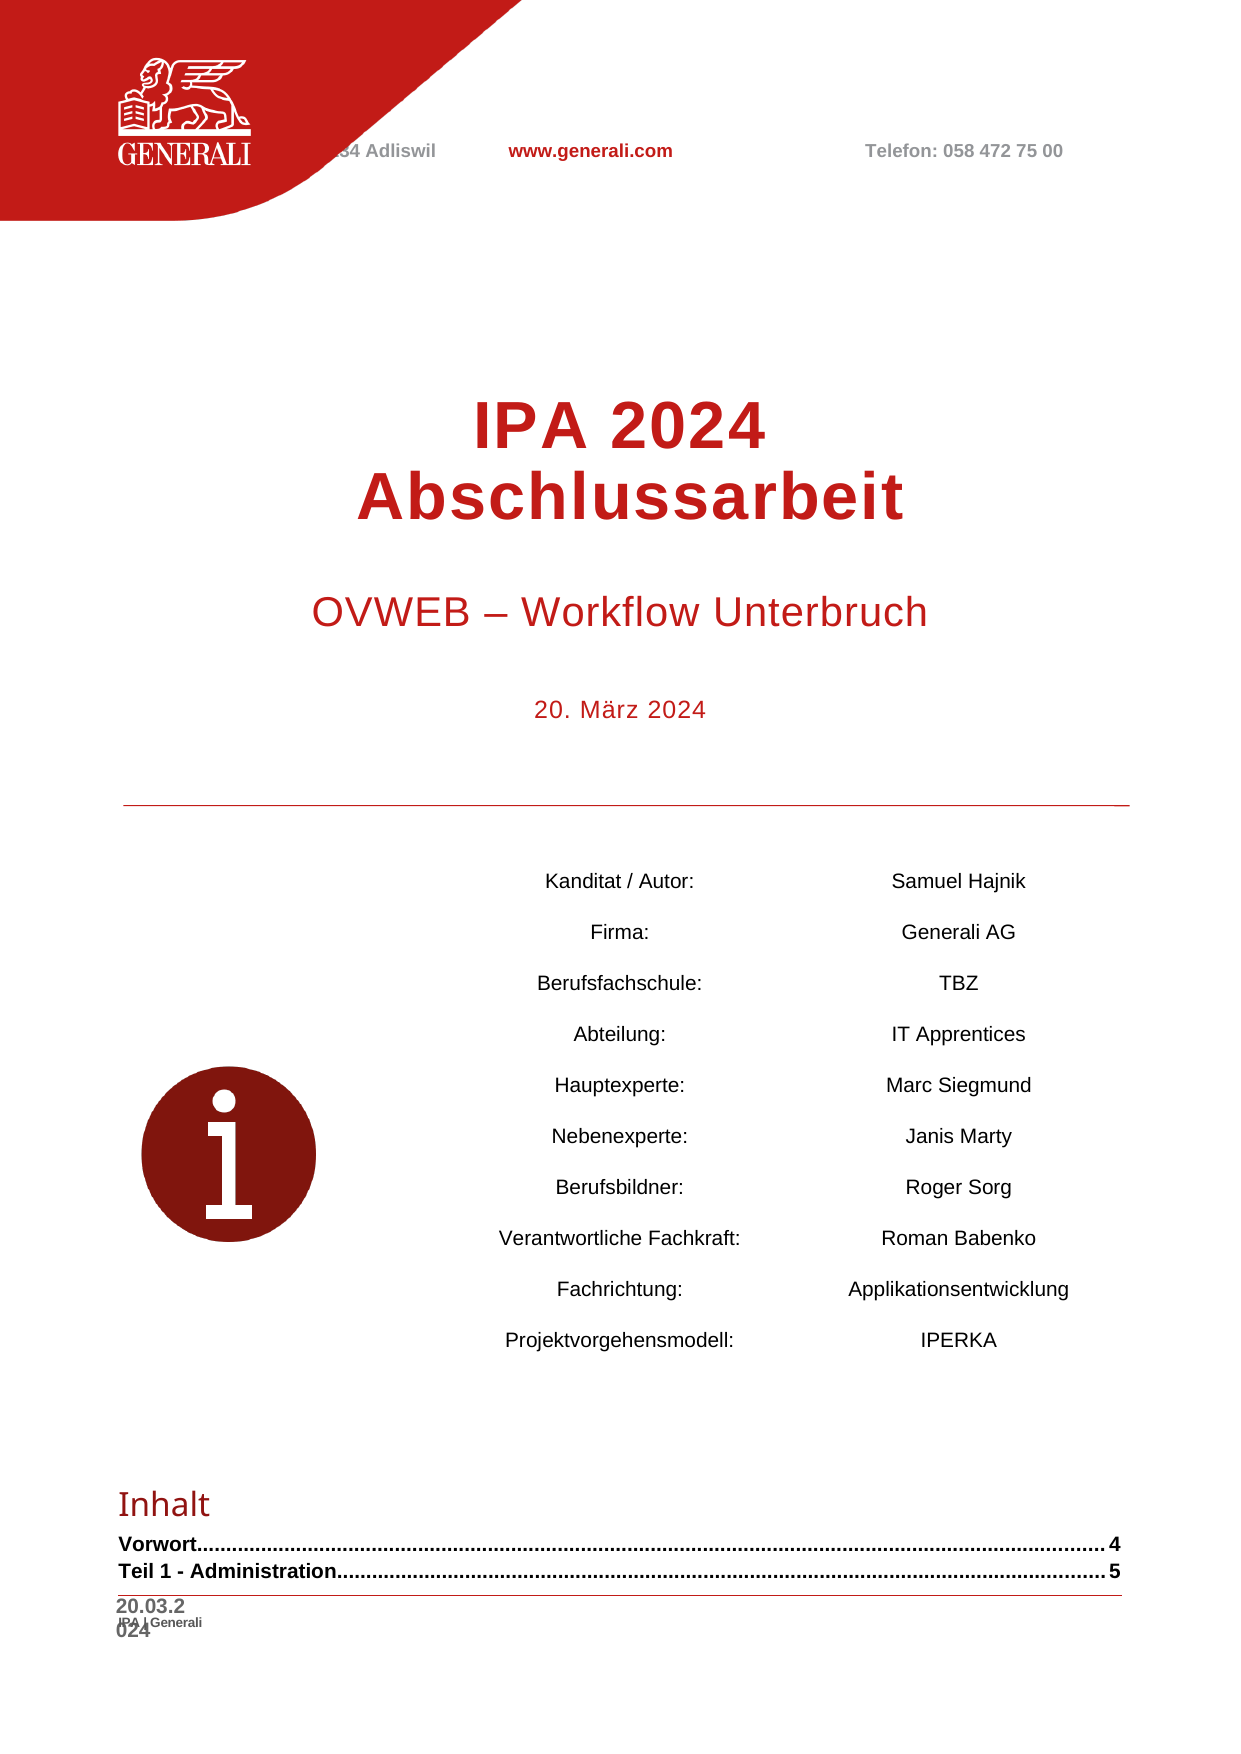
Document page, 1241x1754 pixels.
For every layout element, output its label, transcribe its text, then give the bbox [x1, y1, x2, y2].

picture [0, 0, 1241, 267]
picture [118, 1044, 339, 1265]
text 20. März 2024 [118, 690, 1122, 725]
text IPA 2024 Abschlussarbeit [118, 392, 1122, 533]
table_header Kanditat / Autor: Firma: Berufsfachschule: Abteilung: Hauptexperte: Nebenexperte: Berufsbildner: Verantwortliche Fachkraft: Fachrichtung: Projektvorgehensmodell: [443, 869, 797, 1430]
table_header Samuel Hajnik Generali AG TBZ IT Apprentices Marc Siegmund Janis Marty Roger Sorg Roman Babenko Applikationsentwicklung IPERKA [797, 869, 1120, 1430]
text OVWEB – Workflow Unterbruch [118, 588, 1122, 636]
